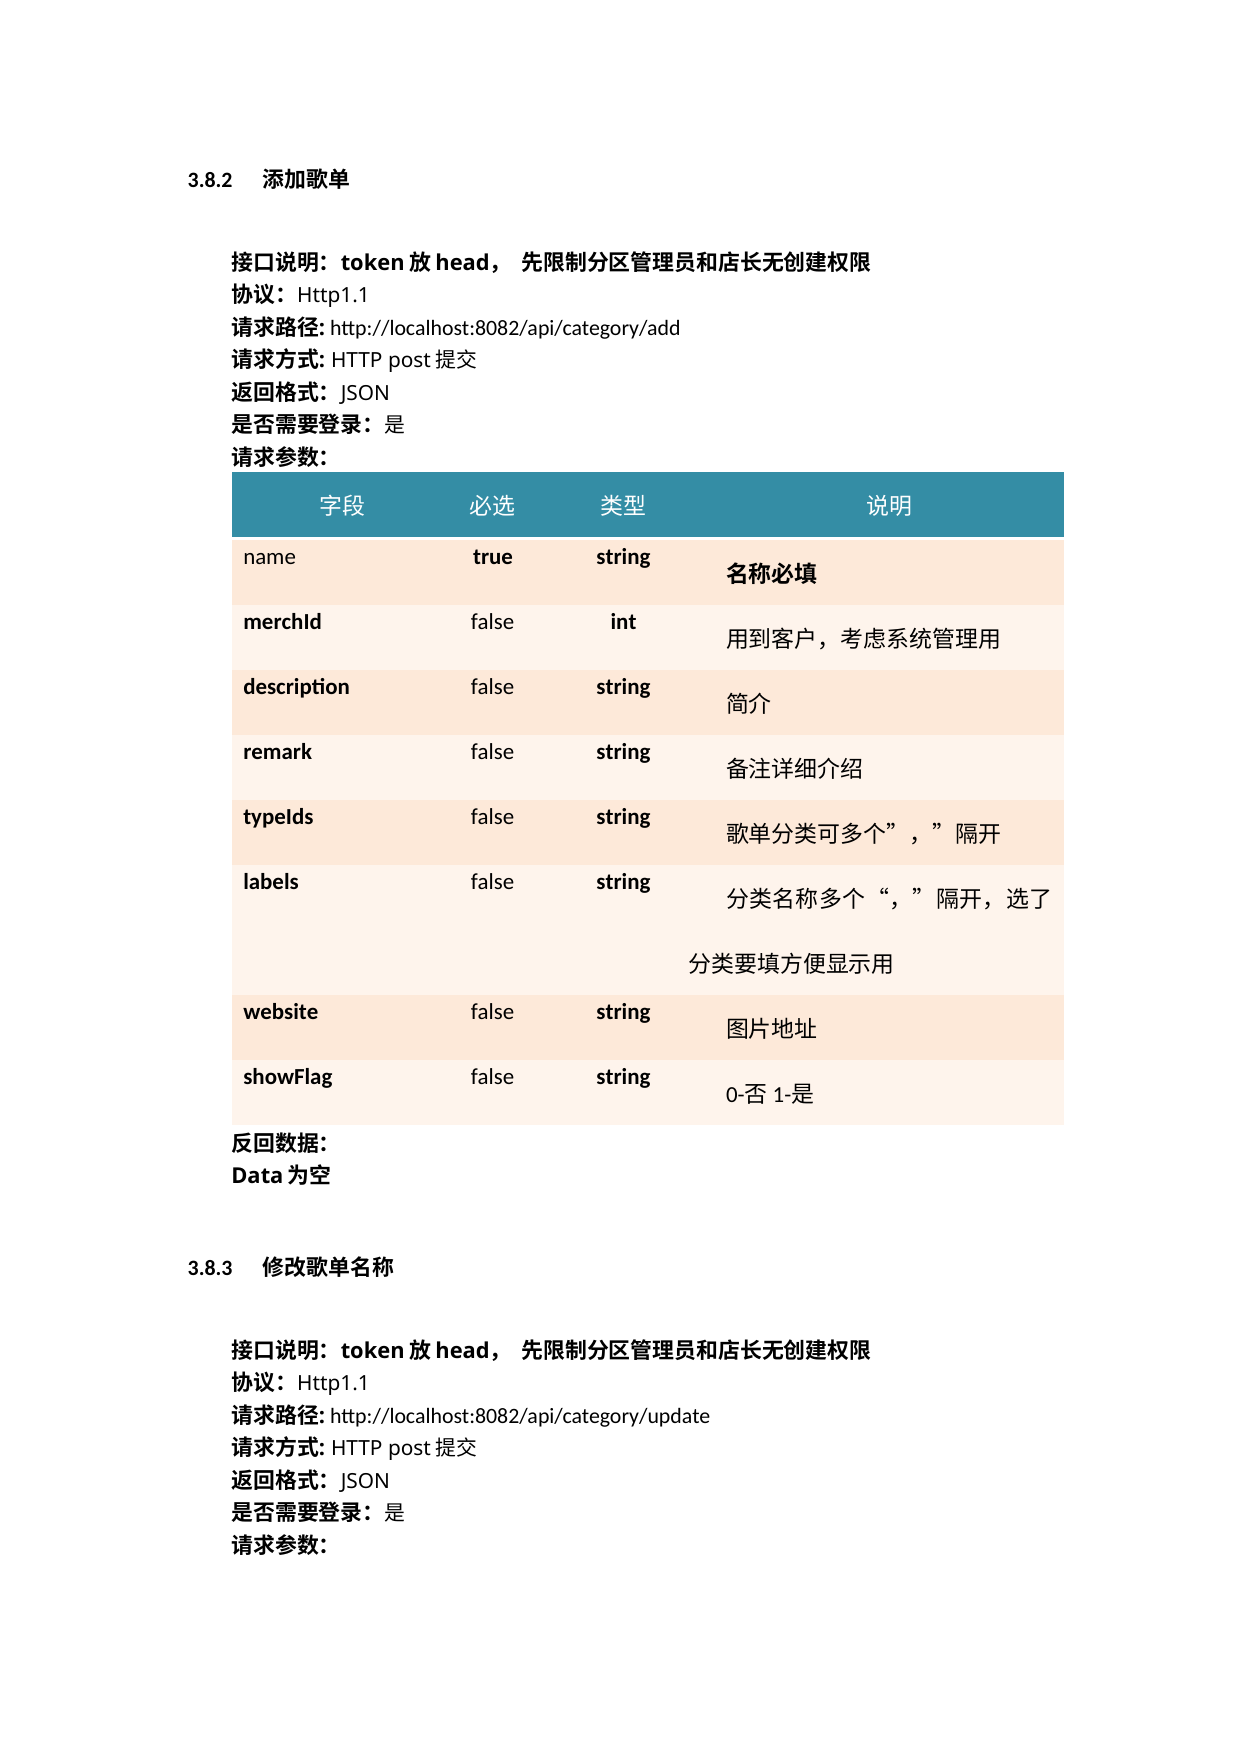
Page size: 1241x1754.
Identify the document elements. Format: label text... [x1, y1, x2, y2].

text 请求方式: HTTP post提交 [187, 342, 1053, 374]
text 请求参数： [187, 439, 1053, 472]
text 请求路径: http://localhost:8082/api/category/update [187, 1397, 1053, 1430]
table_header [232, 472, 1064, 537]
text 接口说明：token放head， 先限制分区管理员和店长无创建权限 [187, 1332, 1053, 1365]
text 协议：Http1.1 [187, 1365, 1053, 1397]
text 请求参数： [187, 1527, 1053, 1560]
text 返回格式：JSON [187, 1462, 1053, 1495]
subtitle 修改歌单名称 [187, 1250, 1053, 1282]
text 是否需要登录：是 [187, 1495, 1053, 1527]
text Data为空 [187, 1158, 1053, 1190]
text 请求方式: HTTP post提交 [187, 1430, 1053, 1462]
text 返回格式：JSON [187, 374, 1053, 407]
text 反回数据： [187, 1125, 1053, 1158]
text 请求路径: http://localhost:8082/api/category/add [187, 309, 1053, 342]
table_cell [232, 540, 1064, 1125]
text 接口说明：token放head， 先限制分区管理员和店长无创建权限 [187, 244, 1053, 277]
text 是否需要登录：是 [187, 407, 1053, 439]
text 协议：Http1.1 [187, 277, 1053, 309]
subtitle 添加歌单 [187, 162, 1053, 194]
